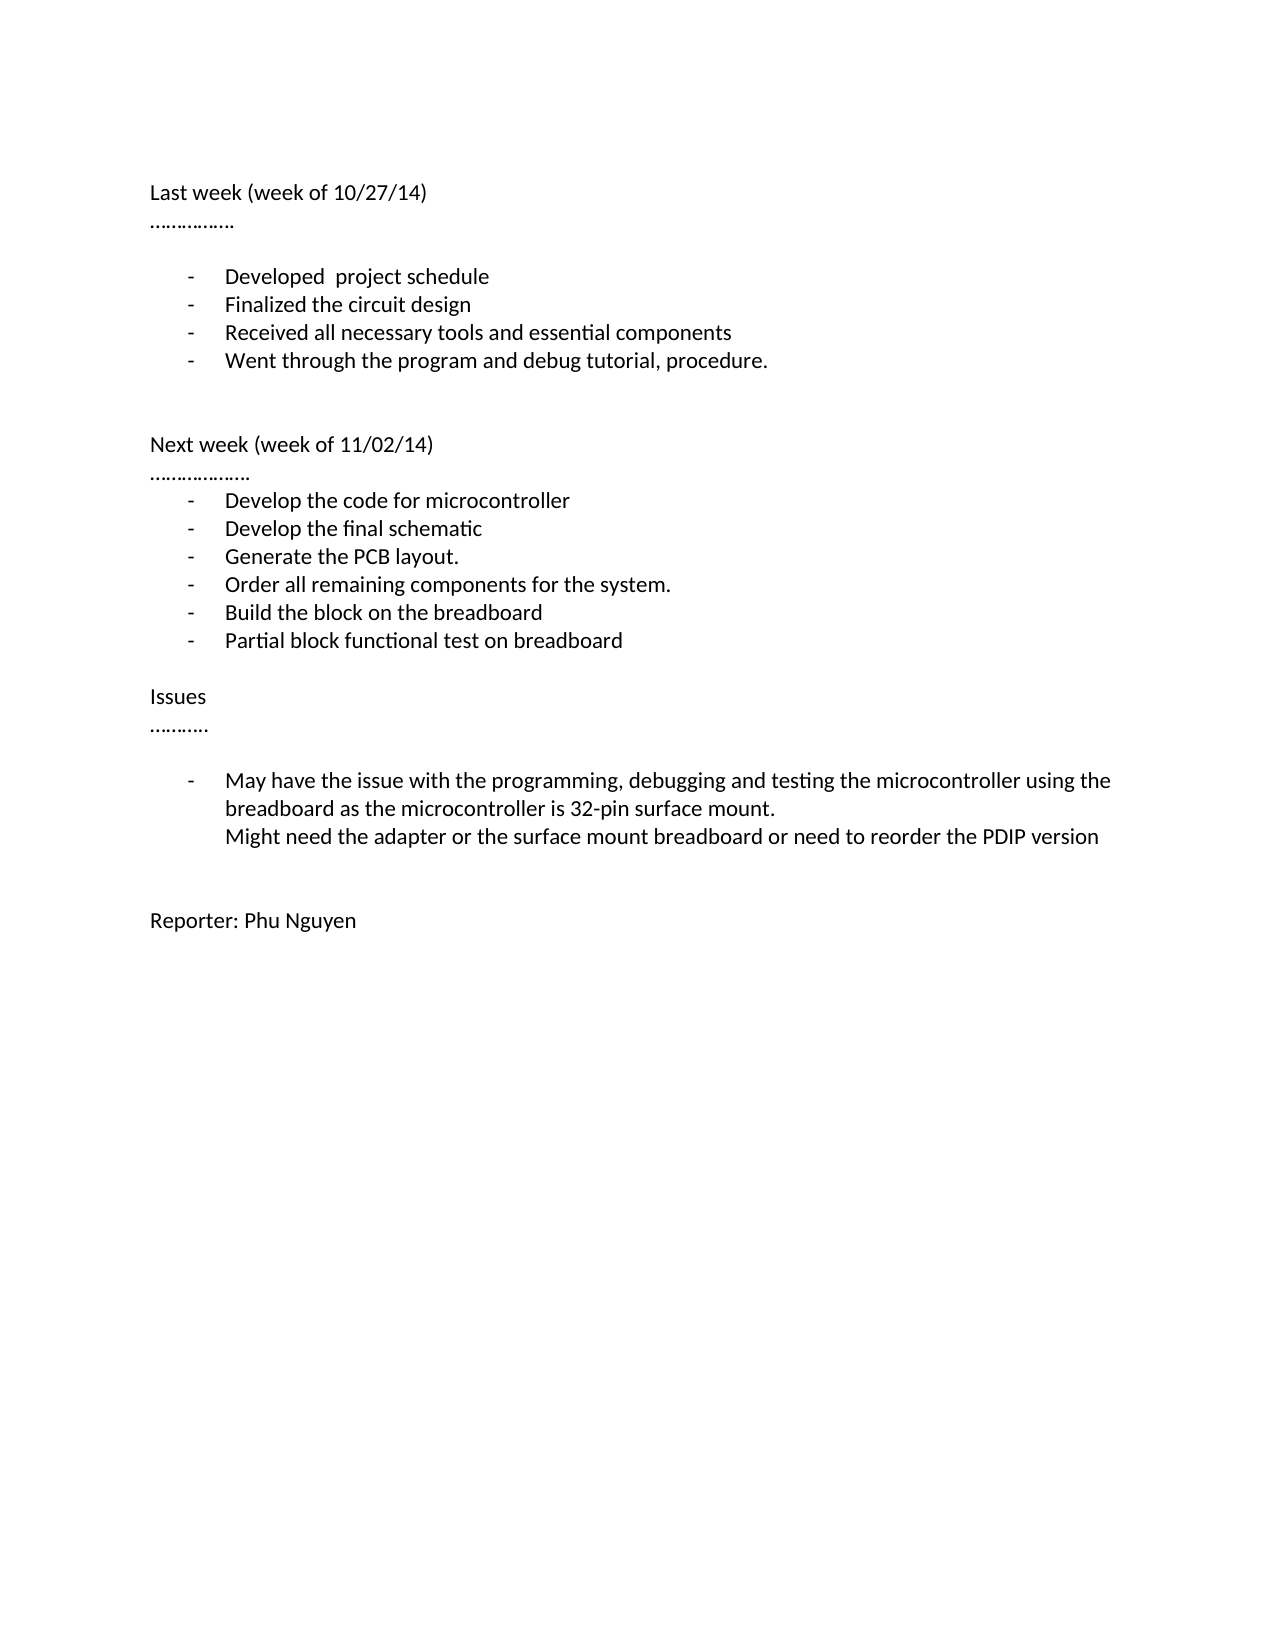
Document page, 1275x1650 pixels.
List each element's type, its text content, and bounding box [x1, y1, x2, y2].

text ………………. [150, 458, 1125, 486]
list Developed project schedule [187, 262, 1125, 290]
text ……….. [150, 710, 1125, 738]
list Finalized the circuit design [187, 290, 1125, 318]
text Next week (week of 11/02/14) [150, 430, 1125, 458]
list Order all remaining components for the system. [187, 570, 1125, 598]
list Received all necessary tools and essential components [187, 318, 1125, 346]
list Went through the program and debug tutorial, procedure. [187, 346, 1125, 374]
list Might need the adapter or the surface mount breadboard or need to reorder the PDIP version [225, 822, 1125, 851]
list Partial block functional test on breadboard [187, 626, 1125, 654]
text Last week (week of 10/27/14) [150, 178, 1125, 206]
text ……………. [150, 206, 1125, 234]
list Build the block on the breadboard [187, 598, 1125, 626]
list Generate the PCB layout. [187, 542, 1125, 570]
text Issues [150, 682, 1125, 710]
list May have the issue with the programming, debugging and testing the microcontroller using the breadboard as the microcontroller is 32-pin surface mount. [187, 766, 1125, 822]
text Reporter: Phu Nguyen [150, 907, 1125, 934]
list Develop the final schematic [187, 514, 1125, 542]
list Develop the code for microcontroller [187, 486, 1125, 514]
